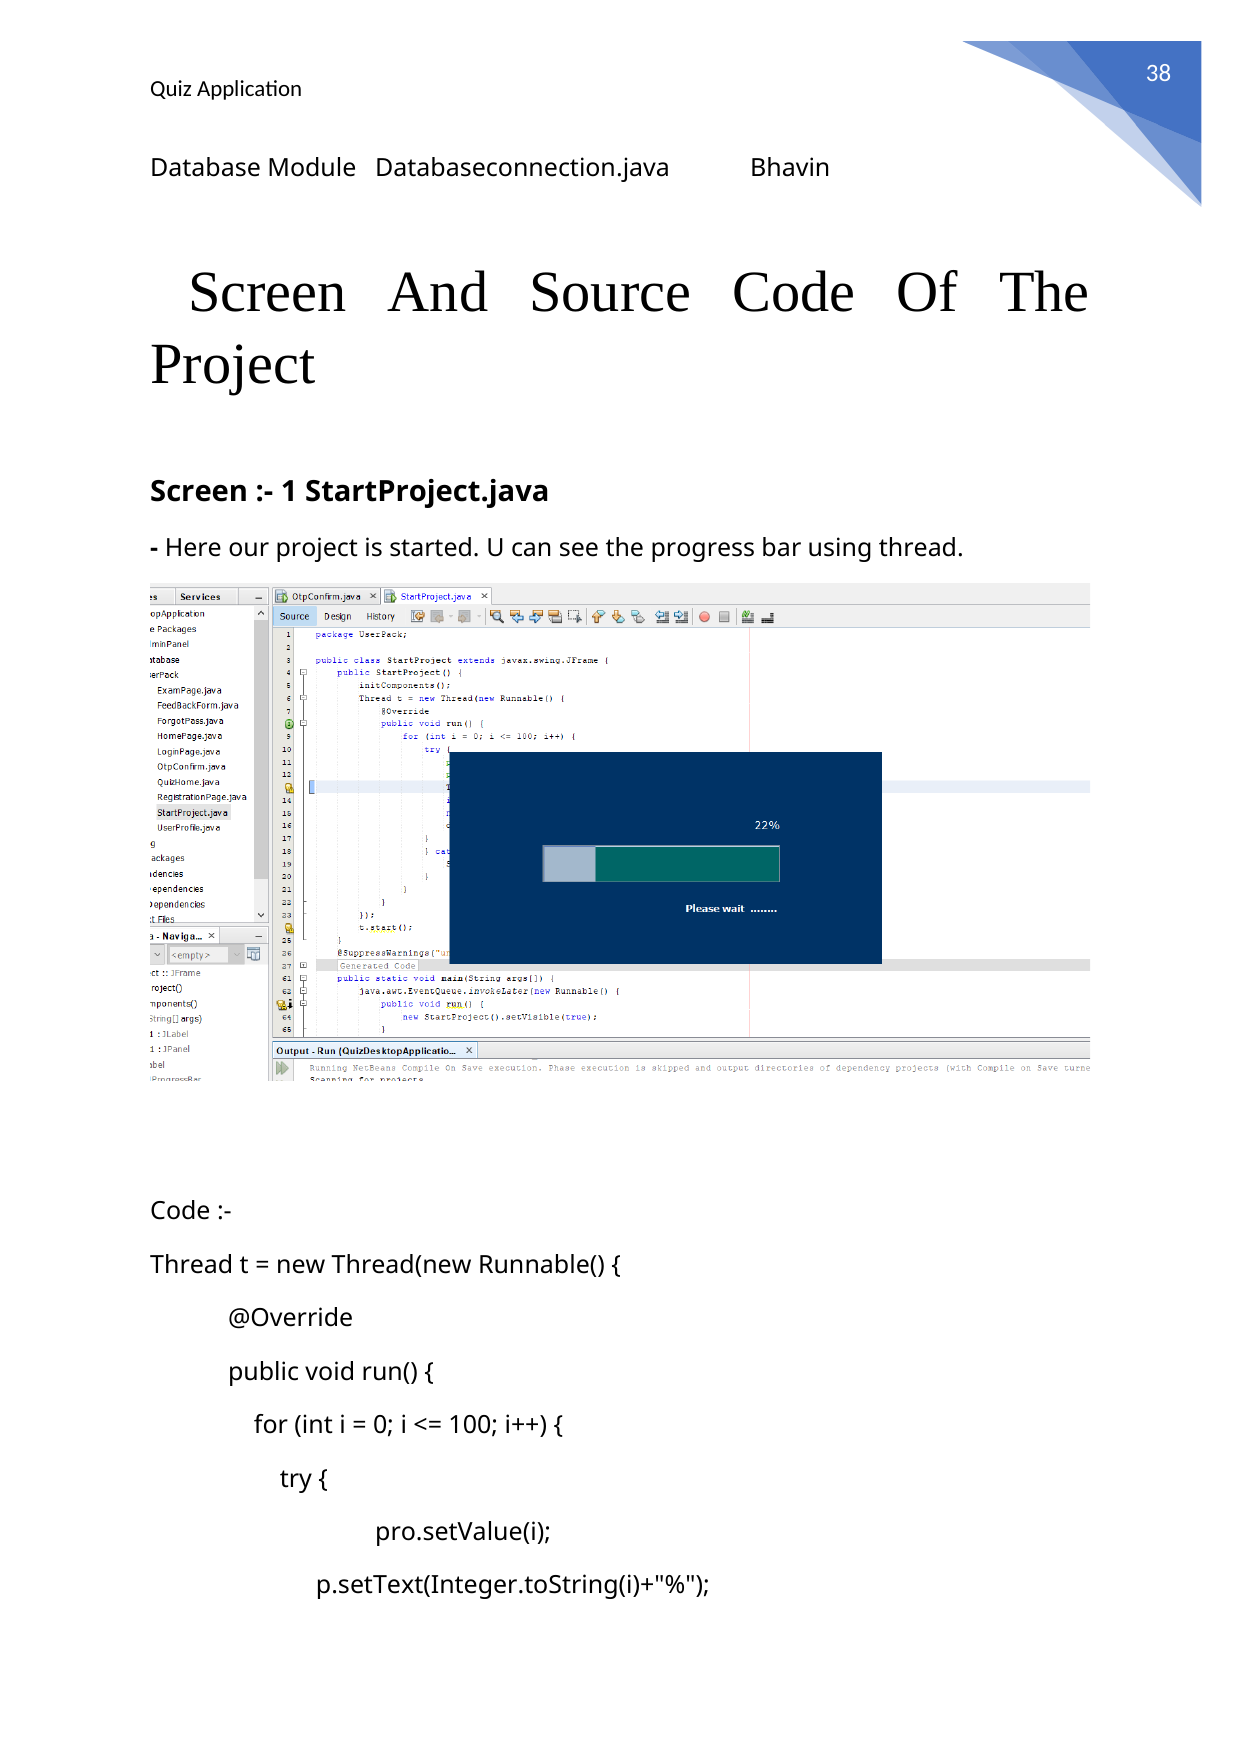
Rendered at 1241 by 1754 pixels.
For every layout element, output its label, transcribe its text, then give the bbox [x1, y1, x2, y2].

text for (int i = 0; i <= 100; i++) { [150, 1407, 1090, 1441]
text pro.setValue(i); [150, 1514, 1090, 1548]
text Screen :- 1 StartProject.java [150, 471, 1090, 510]
picture [150, 583, 1091, 1081]
text @Override [150, 1300, 1090, 1334]
text Code :- [150, 1193, 1090, 1227]
text Database Module Databaseconnection.java Bhavin [150, 150, 1090, 184]
text Screen And Source Code Of The Project [150, 257, 1090, 396]
text try { [150, 1460, 1090, 1494]
picture [962, 41, 1202, 207]
text Thread t = new Thread(new Runnable() { [150, 1246, 1090, 1281]
text - Here our project is started. U can see the progress bar using thread. [150, 530, 1090, 564]
text public void run() { [150, 1353, 1090, 1387]
text p.setText(Integer.toString(i)+"%"); [150, 1567, 1090, 1601]
